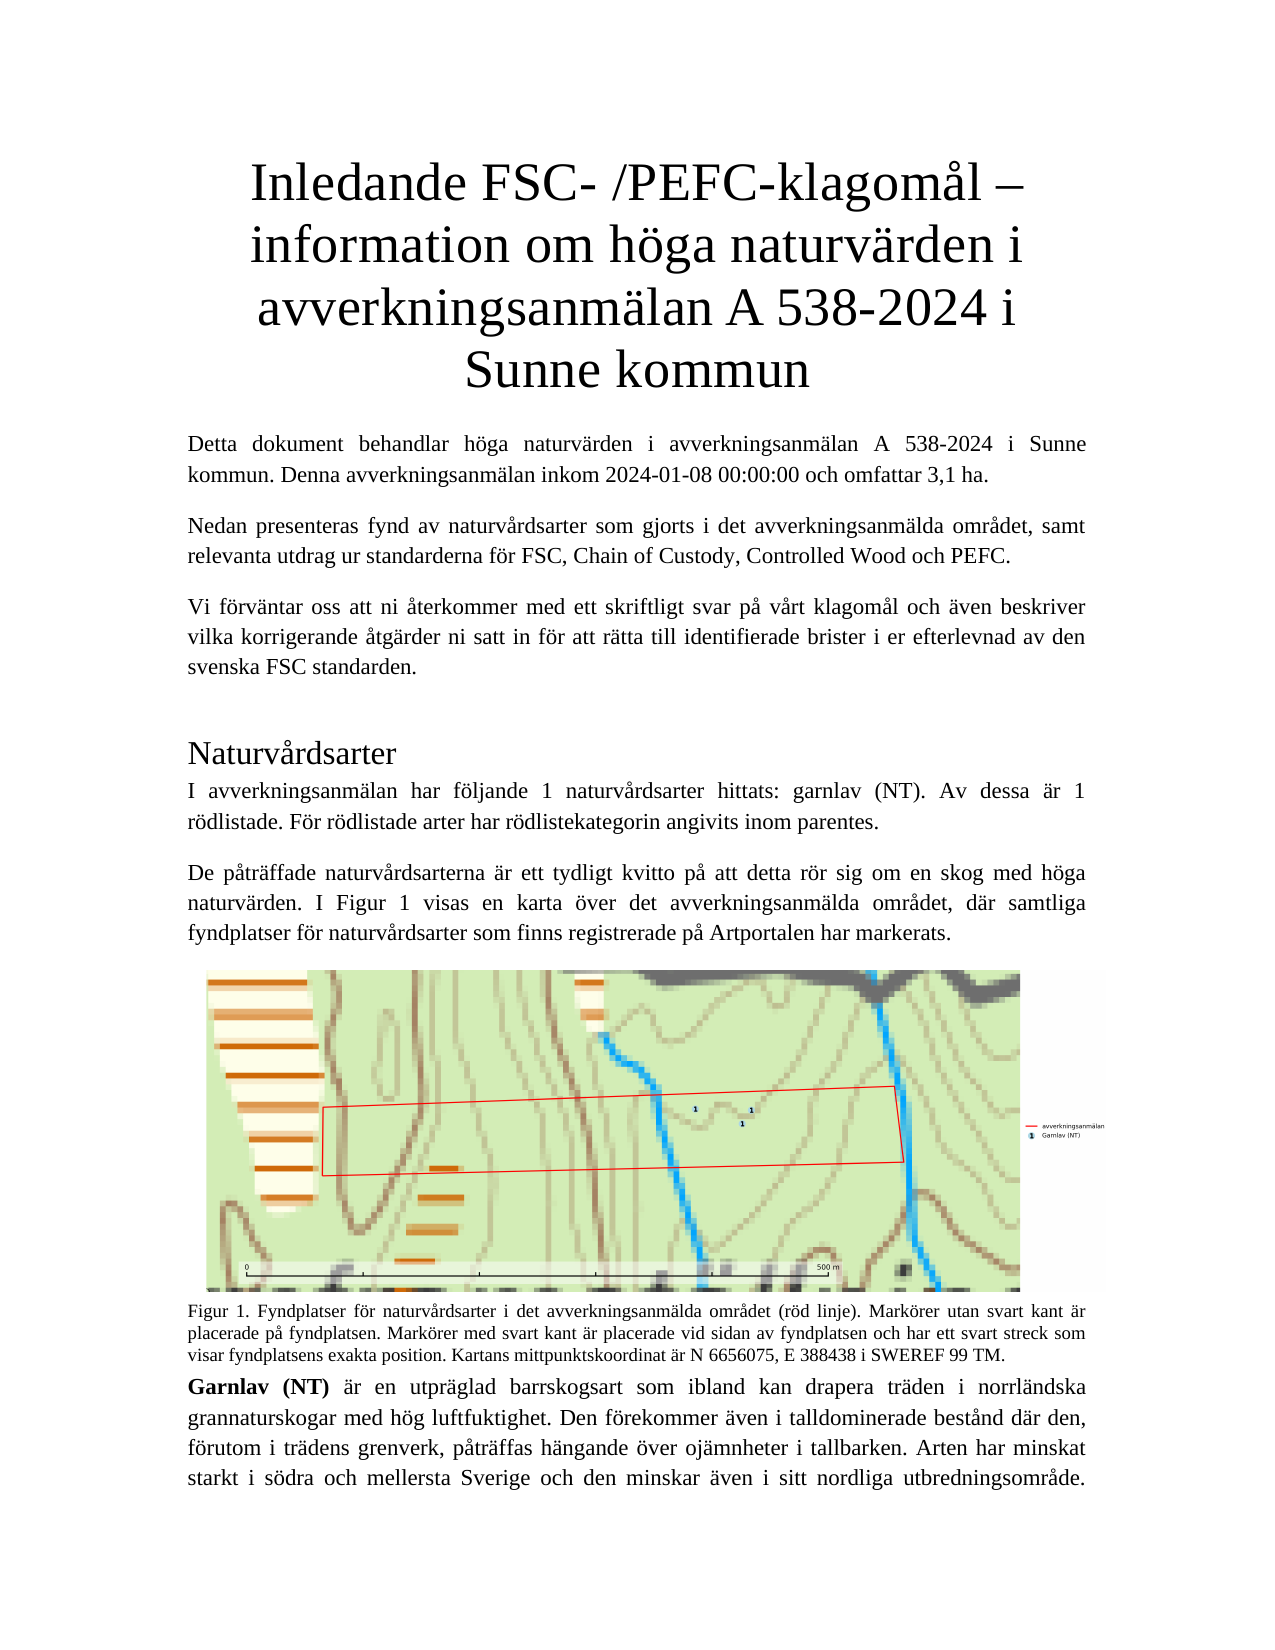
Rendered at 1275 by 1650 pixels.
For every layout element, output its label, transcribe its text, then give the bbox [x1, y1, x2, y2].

text Detta dokument behandlar höga naturvärden i avverkningsanmälan A 538-2024 i Sunne kommun. Denna avverkningsanmälan inkom 2024-01-08 00:00:00 och omfattar 3,1 ha. [187, 430, 1087, 487]
title Inledande FSC- /PEFC-klagomål – information om höga naturvärden i avverkningsanmälan A 538-2024 i Sunne kommun [187, 150, 1087, 399]
picture [206, 970, 1107, 1292]
text Vi förväntar oss att ni återkommer med ett skriftligt svar på vårt klagomål och även beskriver vilka korrigerande åtgärder ni satt in för att rätta till identifierade brister i er efterlevnad av den svenska FSC standarden. [187, 593, 1087, 680]
text Nedan presenteras fynd av naturvårdsarter som gjorts i det avverkningsanmälda området, samt relevanta utdrag ur standarderna för FSC, Chain of Custody, Controlled Wood och PEFC. [187, 512, 1087, 568]
text Figur 1. Fyndplatser för naturvårdsarter i det avverkningsanmälda området (röd linje). Markörer utan svart kant är placerade på fyndplatsen. Markörer med svart kant är placerade vid sidan av fyndplatsen och har ett svart streck som visar fyndplatsens exakta position. Kartans mittpunktskoordinat är N 6656075, E 388438 i SWEREF 99 TM. [187, 1300, 1087, 1365]
subtitle Naturvårdsarter [187, 733, 1087, 772]
text I avverkningsanmälan har följande 1 naturvårdsarter hittats: garnlav (NT). Av dessa är 1 rödlistade. För rödlistade arter har rödlistekategorin angivits inom parentes. [187, 778, 1087, 834]
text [187, 1373, 1087, 1490]
text De påträffade naturvårdsarterna är ett tydligt kvitto på att detta rör sig om en skog med höga naturvärden. I Figur 1 visas en karta över det avverkningsanmälda området, där samtliga fyndplatser för naturvårdsarter som finns registrerade på Artportalen har markerats. [187, 859, 1087, 946]
